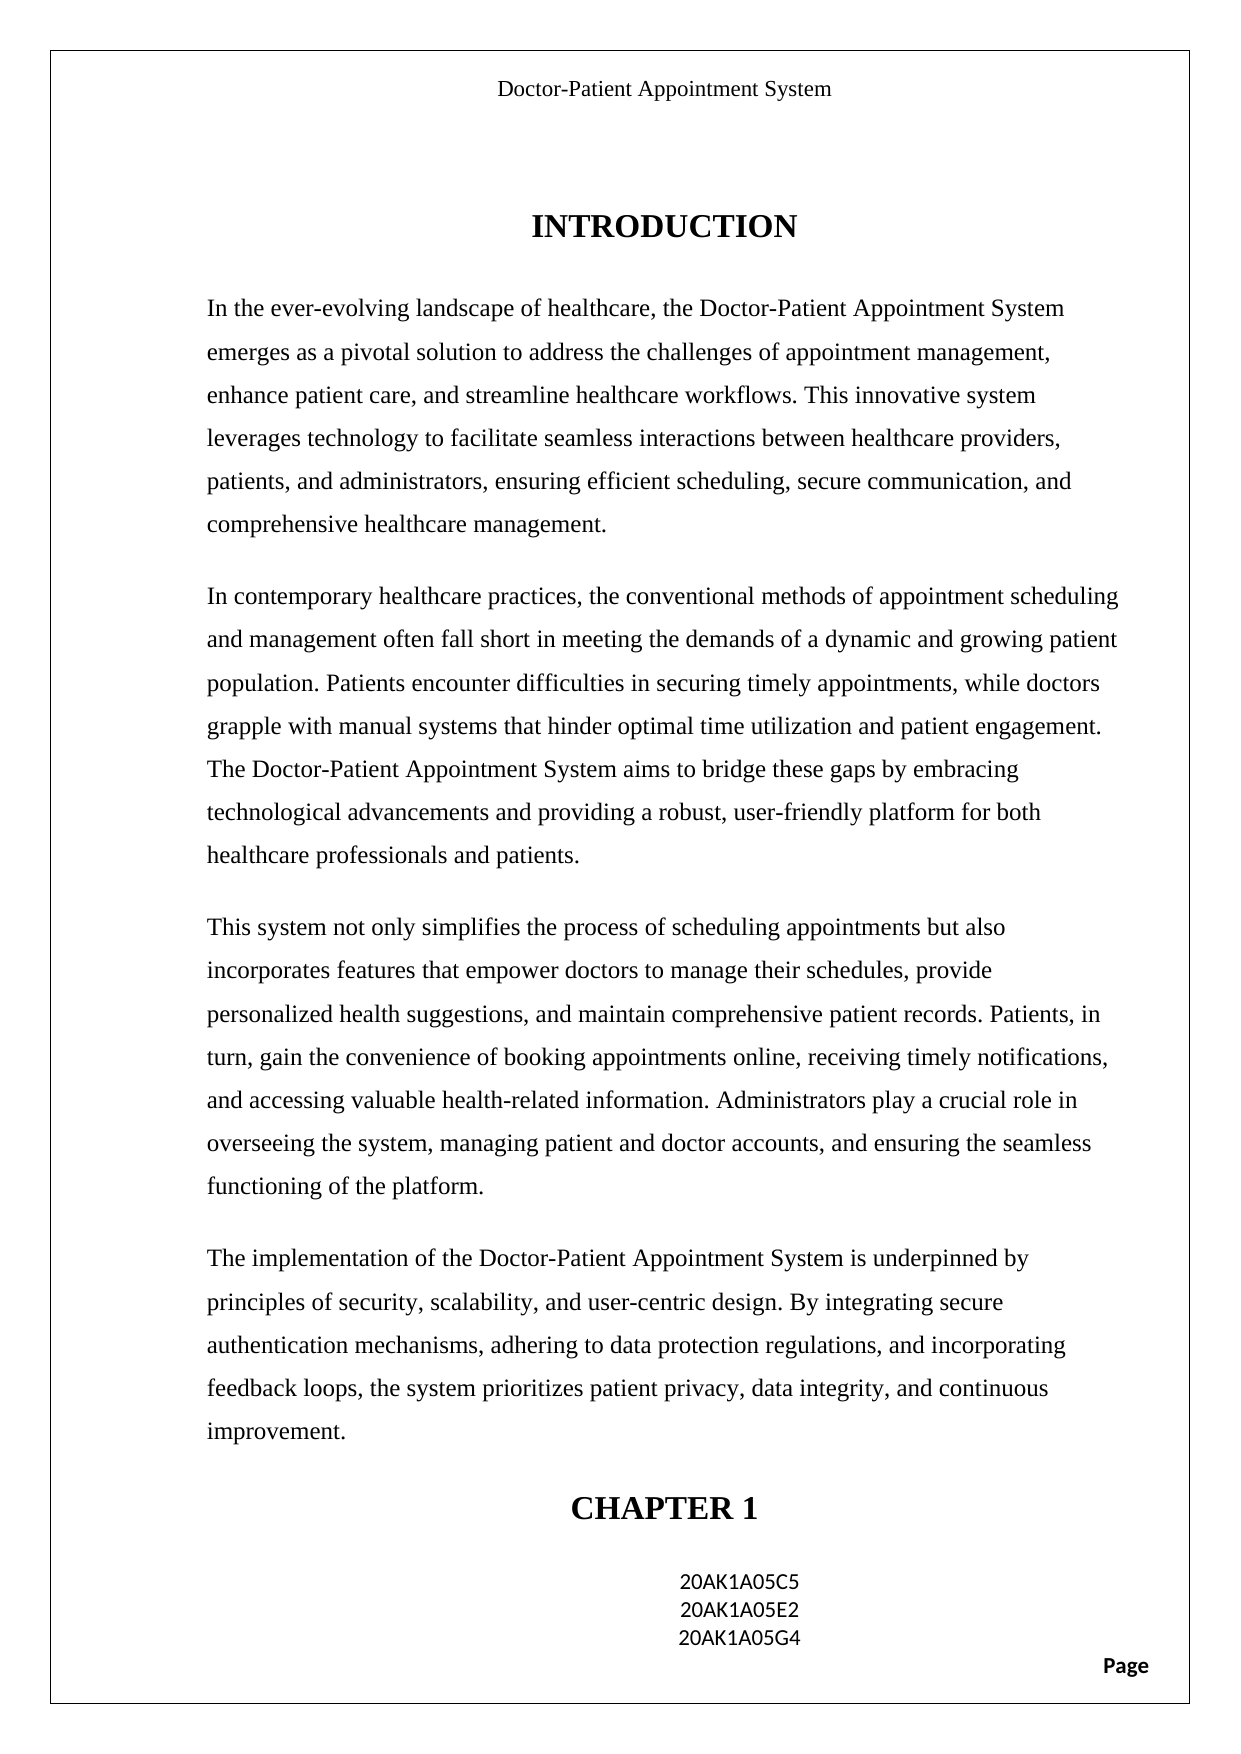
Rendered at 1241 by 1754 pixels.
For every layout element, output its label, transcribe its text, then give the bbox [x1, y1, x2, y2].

text The implementation of the Doctor-Patient Appointment System is underpinned by principles of security, scalability, and user-centric design. By integrating secure authentication mechanisms, adhering to data protection regulations, and incorporating feedback loops, the system prioritizes patient privacy, data integrity, and continuous improvement. [207, 1243, 1122, 1445]
text In the ever-evolving landscape of healthcare, the Doctor-Patient Appointment System emerges as a pivotal solution to address the challenges of appointment management, enhance patient care, and streamline healthcare workflows. This innovative system leverages technology to facilitate seamless interactions between healthcare providers, patients, and administrators, ensuring efficient scheduling, secure communication, and comprehensive healthcare management. [207, 293, 1122, 538]
text CHAPTER 1 [207, 1488, 1122, 1527]
text INTRODUCTION [207, 207, 1122, 245]
text This system not only simplifies the process of scheduling appointments but also incorporates features that empower doctors to manage their schedules, provide personalized health suggestions, and maintain comprehensive patient records. Patients, in turn, gain the convenience of booking appointments online, receiving timely notifications, and accessing valuable health-related information. Administrators play a crucial role in overseeing the system, managing patient and doctor accounts, and ensuring the seamless functioning of the platform. [207, 912, 1122, 1200]
text In contemporary healthcare practices, the conventional methods of appointment scheduling and management often fall short in meeting the demands of a dynamic and growing patient population. Patients encounter difficulties in securing timely appointments, while doctors grapple with manual systems that hinder optimal time utilization and patient engagement. The Doctor-Patient Appointment System aims to bridge these gaps by embracing technological advancements and providing a robust, user-friendly platform for both healthcare professionals and patients. [207, 581, 1122, 869]
